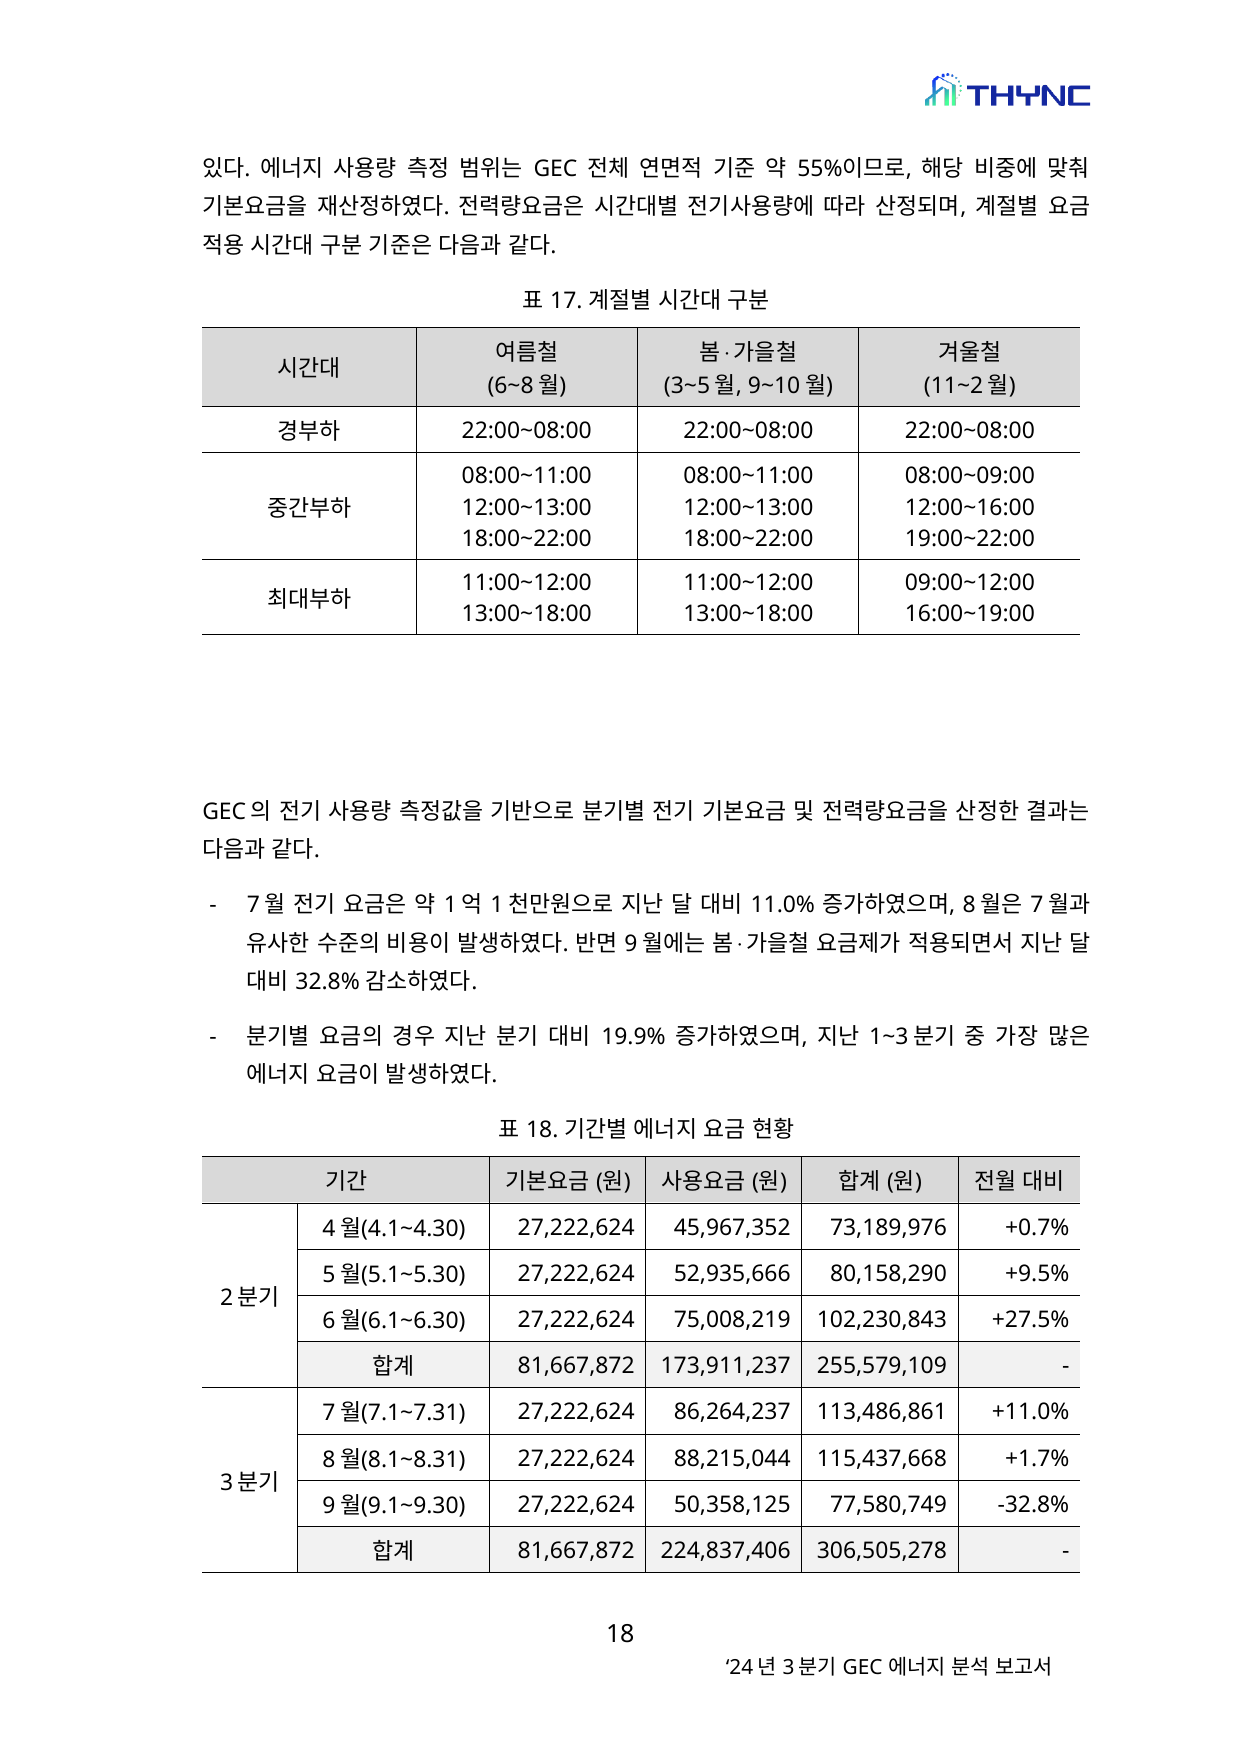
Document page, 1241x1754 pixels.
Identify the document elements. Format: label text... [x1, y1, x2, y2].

table_cell 173,911,237 [646, 1342, 801, 1387]
table_cell 88,215,044 [646, 1435, 801, 1480]
table_cell - [959, 1342, 1080, 1387]
table_cell 11:00~12:00 13:00~18:00 [638, 560, 858, 634]
table_cell 27,222,624 [490, 1435, 645, 1480]
table_cell 306,505,278 [802, 1527, 958, 1572]
table_cell 27,222,624 [490, 1204, 645, 1249]
table_cell 최대부하 [202, 560, 416, 634]
table_cell 6월(6.1~6.30) [298, 1296, 489, 1341]
table_cell 27,222,624 [490, 1388, 645, 1433]
table_cell 8월(8.1~8.31) [298, 1435, 489, 1480]
table_cell 09:00~12:00 16:00~19:00 [859, 560, 1080, 634]
table_cell 45,967,352 [646, 1204, 801, 1249]
table_cell 102,230,843 [802, 1296, 958, 1341]
table_cell 4월(4.1~4.30) [298, 1204, 489, 1249]
table_cell 50,358,125 [646, 1481, 801, 1526]
table_cell 9월(9.1~9.30) [298, 1481, 489, 1526]
table_cell 08:00~09:00 12:00~16:00 19:00~22:00 [859, 453, 1080, 559]
table_header 봄가을철 (3~5월, 9~10월) [638, 328, 858, 406]
table_cell 81,667,872 [490, 1342, 645, 1387]
table_cell 합계 [298, 1527, 489, 1572]
table_cell 86,264,237 [646, 1388, 801, 1433]
table_cell +27.5% [959, 1296, 1080, 1341]
table_cell 113,486,861 [802, 1388, 958, 1433]
list 7월 전기 요금은 약 1억 1천만원으로 지난 달 대비 11.0% 증가하였으며, 8월은 7월과 유사한 수준의 비용이 발생하였다. 반면 9월에는 봄가을철 요금제가 적용되면서 지난 달 대비 32.8% 감소하였다. [209, 886, 1090, 996]
table_cell 27,222,624 [490, 1481, 645, 1526]
list GEC의 전기 사용량 측정값을 기반으로 분기별 전기 기본요금 및 전력량요금을 산정한 결과는 다음과 같다. [202, 793, 1090, 865]
table_cell 5월(5.1~5.30) [298, 1250, 489, 1295]
table_header 전월 대비 [959, 1157, 1080, 1202]
table_cell +11.0% [959, 1388, 1080, 1433]
table_cell 27,222,624 [490, 1296, 645, 1341]
table_header 시간대 [202, 328, 416, 406]
table_header 기간 [202, 1157, 489, 1202]
table_cell 77,580,749 [802, 1481, 958, 1526]
table_cell - [959, 1527, 1080, 1572]
list 분기별 요금의 경우 지난 분기 대비 19.9% 증가하였으며, 지난 1~3분기 중 가장 많은 에너지 요금이 발생하였다. [209, 1018, 1090, 1089]
table_cell +9.5% [959, 1250, 1080, 1295]
table_cell 27,222,624 [490, 1250, 645, 1295]
table_header 겨울철 (11~2월) [859, 328, 1080, 406]
table_cell 115,437,668 [802, 1435, 958, 1480]
table_cell 75,008,219 [646, 1296, 801, 1341]
table_cell +1.7% [959, 1435, 1080, 1480]
table_cell 80,158,290 [802, 1250, 958, 1295]
table_cell 7월(7.1~7.31) [298, 1388, 489, 1433]
text 표 17. 계절별 시간대 구분 [202, 281, 1090, 315]
table_cell 255,579,109 [802, 1342, 958, 1387]
table_cell 경부하 [202, 407, 416, 452]
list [202, 150, 1090, 260]
table_cell 81,667,872 [490, 1527, 645, 1572]
table_cell 22:00~08:00 [859, 407, 1080, 452]
table_header 사용요금 (원) [646, 1157, 801, 1202]
table_cell 2분기 [202, 1204, 297, 1387]
table_cell 52,935,666 [646, 1250, 801, 1295]
text 표 18. 기간별 에너지 요금 현황 [202, 1111, 1090, 1144]
table_cell 08:00~11:00 12:00~13:00 18:00~22:00 [417, 453, 637, 559]
table_header 합계 (원) [802, 1157, 958, 1202]
table_cell 3분기 [202, 1388, 297, 1572]
table_cell 중간부하 [202, 453, 416, 559]
table_header 기본요금 (원) [490, 1157, 645, 1202]
table_cell -32.8% [959, 1481, 1080, 1526]
table_cell 73,189,976 [802, 1204, 958, 1249]
table_cell 22:00~08:00 [417, 407, 637, 452]
table_cell 22:00~08:00 [638, 407, 858, 452]
table_cell 11:00~12:00 13:00~18:00 [417, 560, 637, 634]
table_cell 224,837,406 [646, 1527, 801, 1572]
picture [925, 73, 1091, 106]
table_cell +0.7% [959, 1204, 1080, 1249]
table_cell 합계 [298, 1342, 489, 1387]
table_cell 08:00~11:00 12:00~13:00 18:00~22:00 [638, 453, 858, 559]
table_header 여름철 (6~8월) [417, 328, 637, 406]
